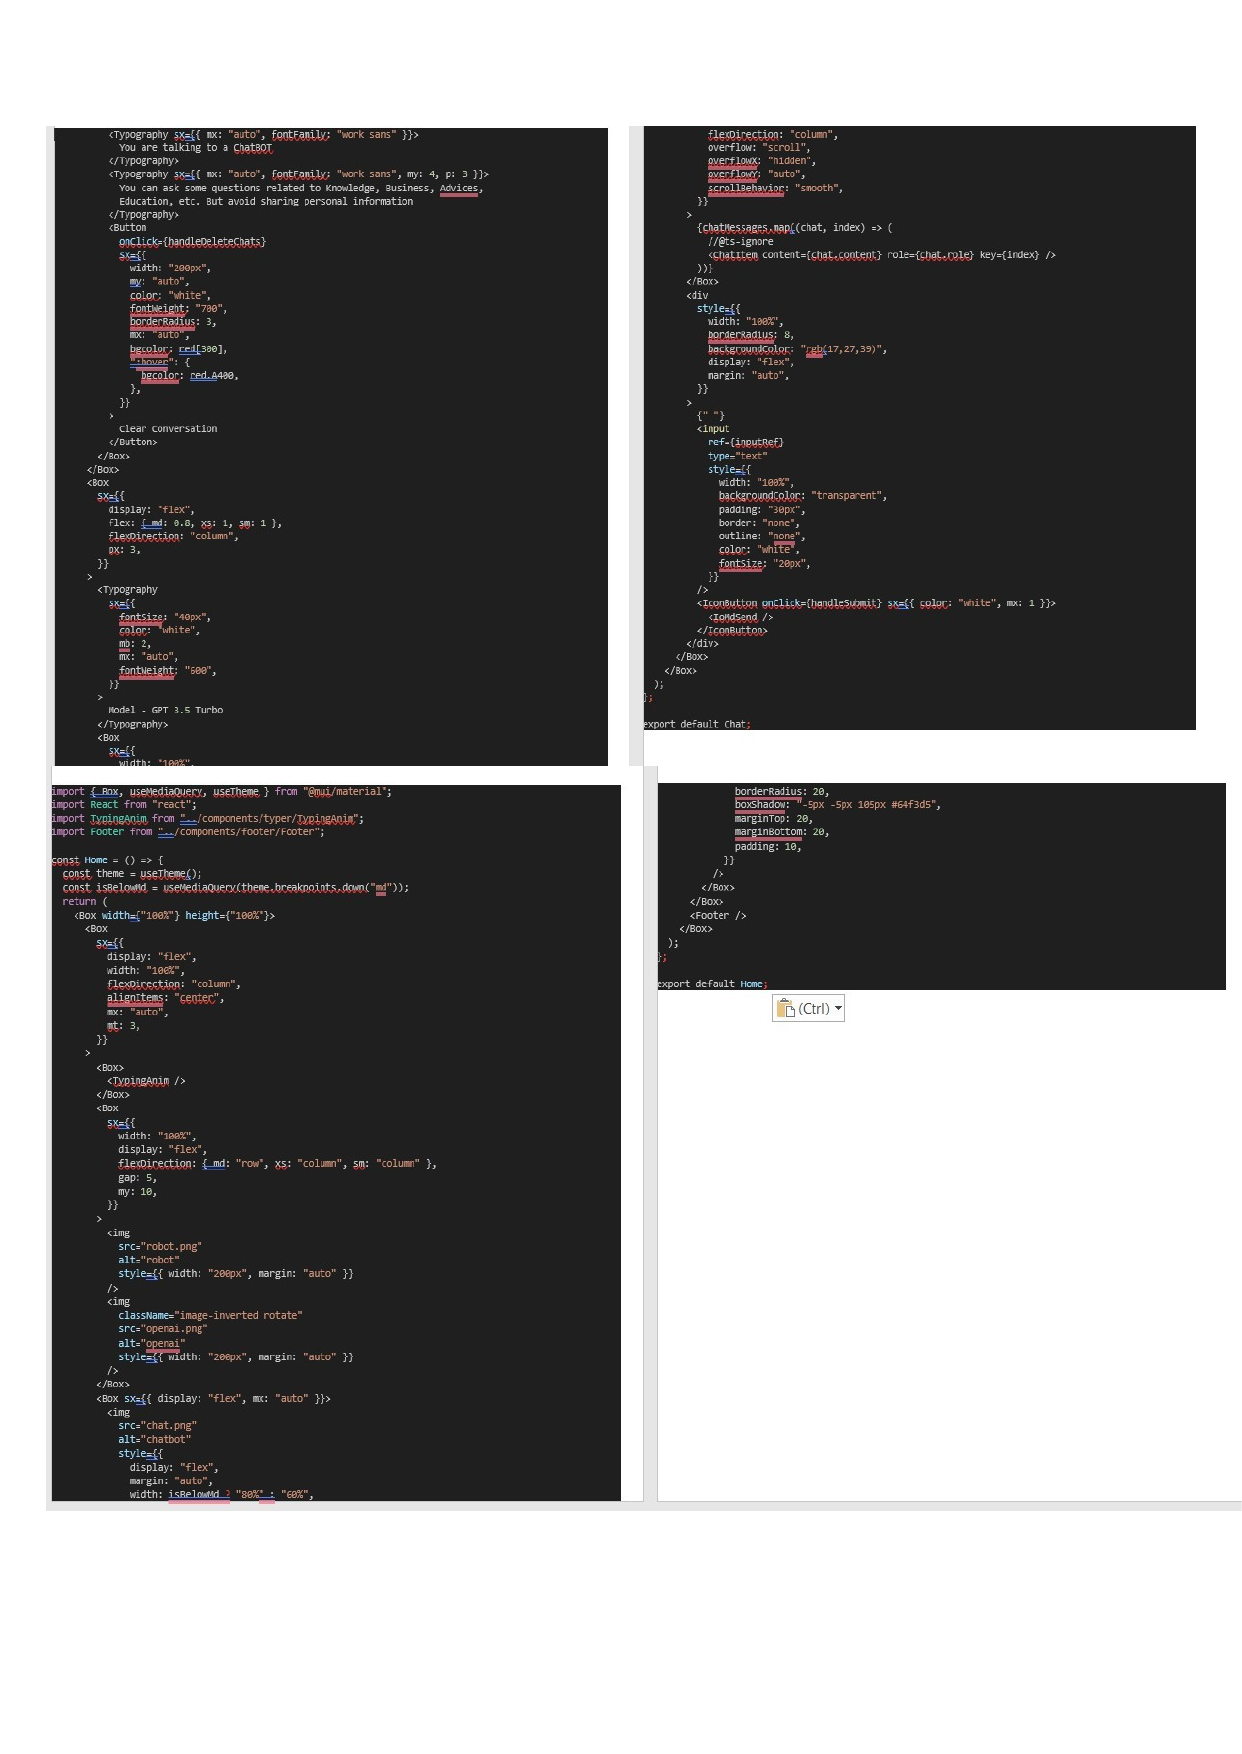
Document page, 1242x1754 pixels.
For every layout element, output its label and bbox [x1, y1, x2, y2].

picture [46, 126, 1242, 1511]
